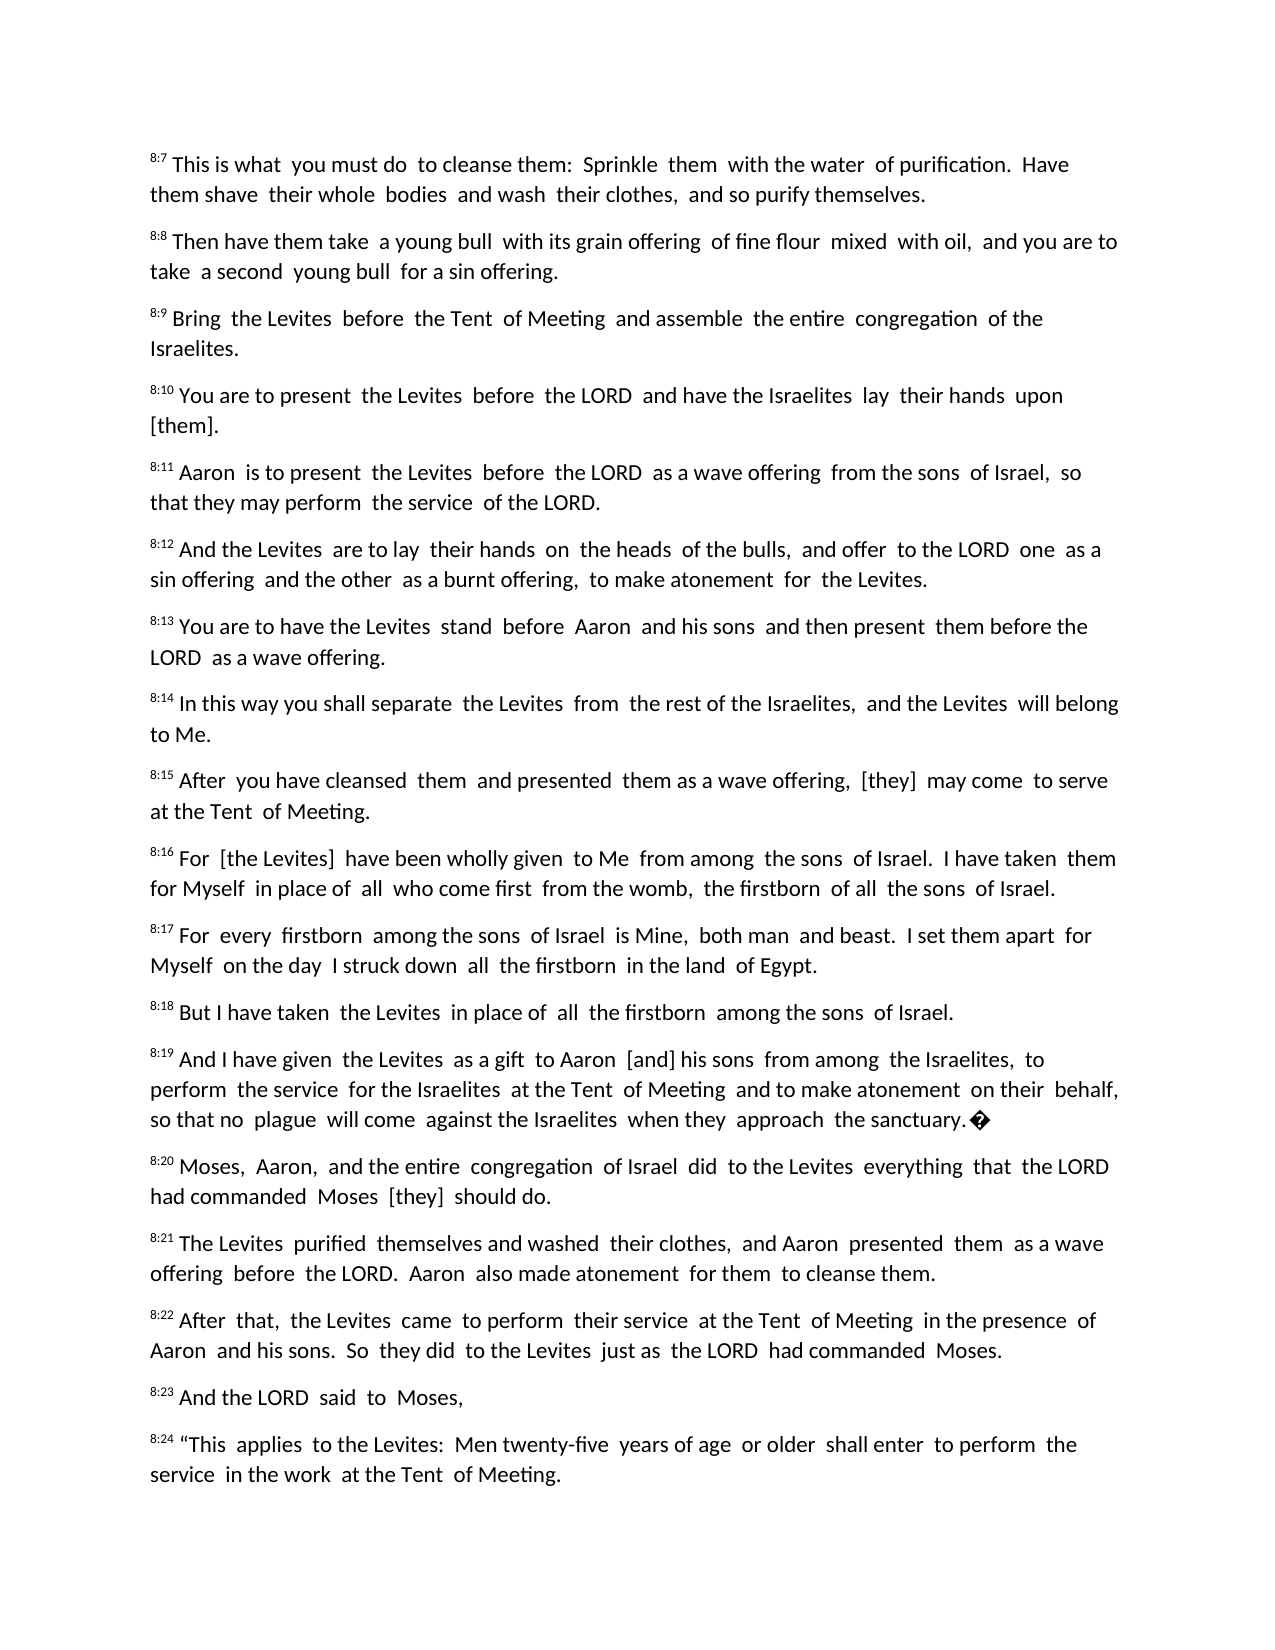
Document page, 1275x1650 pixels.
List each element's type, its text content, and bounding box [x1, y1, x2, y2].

text 8:11 Aaron is to present the Levites before the LORD as a wave offering from the sons of Israel, so that they may perform the service of the LORD. [150, 458, 1125, 517]
text 8:16 For [the Levites] have been wholly given to Me from among the sons of Israel. I have taken them for Myself in place of all who come first from the womb, the firstborn of all the sons of Israel. [150, 844, 1125, 902]
text 8:13 You are to have the Levites stand before Aaron and his sons and then present them before the LORD as a wave offering. [150, 612, 1125, 671]
text 8:21 The Levites purified themselves and washed their clothes, and Aaron presented them as a wave offering before the LORD. Aaron also made atonement for them to cleanse them. [150, 1229, 1125, 1287]
text 8:14 In this way you shall separate the Levites from the rest of the Israelites, and the Levites will belong to Me. [150, 689, 1125, 748]
text 8:19 And I have given the Levites as a gift to Aaron [and] his sons from among the Israelites, to perform the service for the Israelites at the Tent of Meeting and to make atonement on their behalf, so that no plague will come against the Israelites when they approach the sanctuary.� [150, 1045, 1125, 1133]
text 8:24 “This applies to the Levites: Men twenty-five years of age or older shall enter to perform the service in the work at the Tent of Meeting. [150, 1430, 1125, 1488]
text 8:17 For every firstborn among the sons of Israel is Mine, both man and beast. I set them apart for Myself on the day I struck down all the firstborn in the land of Egypt. [150, 921, 1125, 979]
text 8:12 And the Levites are to lay their hands on the heads of the bulls, and offer to the LORD one as a sin offering and the other as a burnt offering, to make atonement for the Levites. [150, 535, 1125, 594]
text 8:23 And the LORD said to Moses, [150, 1383, 1125, 1411]
text 8:15 After you have cleansed them and presented them as a wave offering, [they] may come to serve at the Tent of Meeting. [150, 767, 1125, 825]
text 8:7 This is what you must do to cleanse them: Sprinkle them with the water of purification. Have them shave their whole bodies and wash their clothes, and so purify themselves. [150, 150, 1125, 208]
text 8:18 But I have taken the Levites in place of all the firstborn among the sons of Israel. [150, 998, 1125, 1026]
text 8:9 Bring the Levites before the Tent of Meeting and assemble the entire congregation of the Israelites. [150, 304, 1125, 362]
text 8:10 You are to present the Levites before the LORD and have the Israelites lay their hands upon [them]. [150, 381, 1125, 439]
text 8:22 After that, the Levites came to perform their service at the Tent of Meeting in the presence of Aaron and his sons. So they did to the Levites just as the LORD had commanded Moses. [150, 1306, 1125, 1364]
text 8:8 Then have them take a young bull with its grain offering of fine flour mixed with oil, and you are to take a second young bull for a sin offering. [150, 227, 1125, 285]
text 8:20 Moses, Aaron, and the entire congregation of Israel did to the Levites everything that the LORD had commanded Moses [they] should do. [150, 1152, 1125, 1210]
